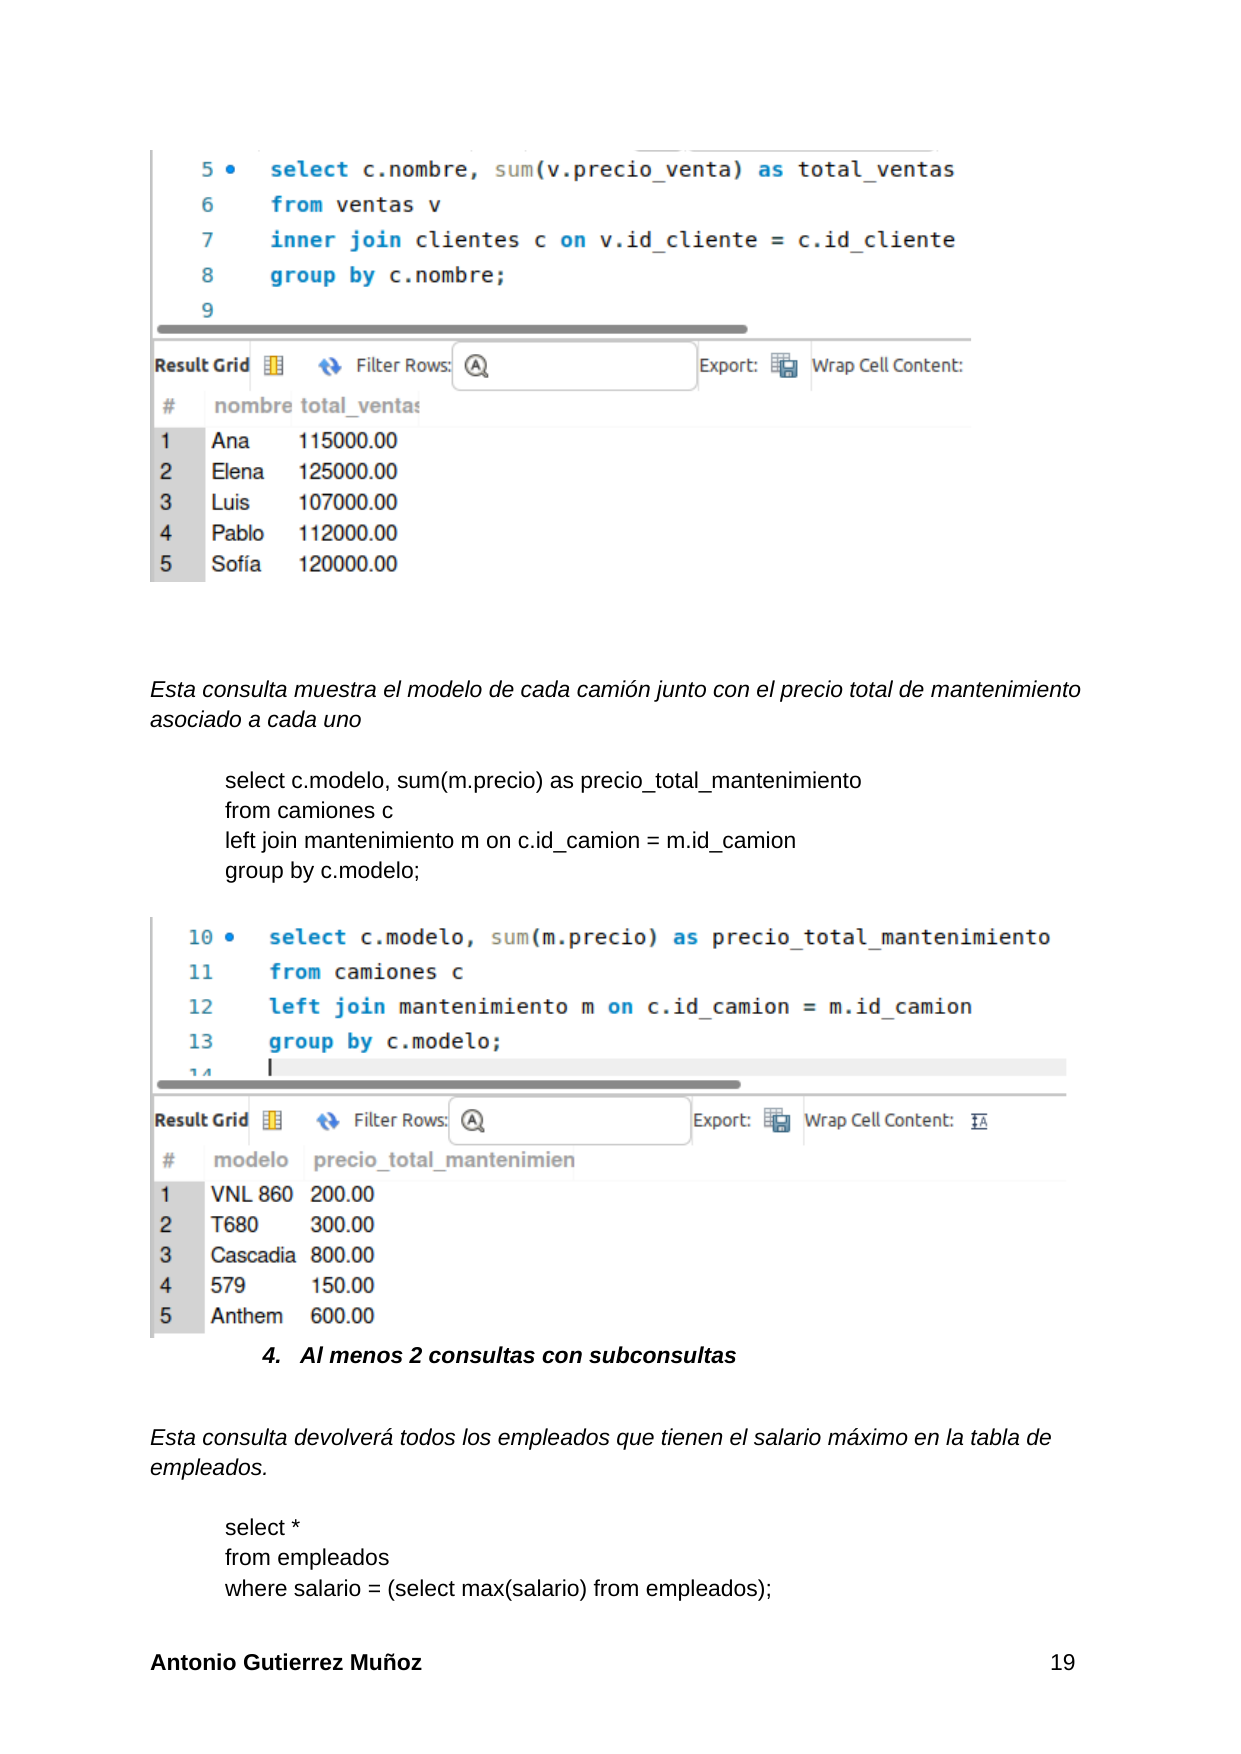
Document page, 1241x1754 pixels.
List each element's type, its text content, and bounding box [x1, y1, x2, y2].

text from empleados [225, 1544, 1090, 1571]
picture [150, 150, 972, 582]
text Esta consulta devolverá todos los empleados que tienen el salario máximo en la tabla de empleados. [150, 1423, 1090, 1480]
text Esta consulta muestra el modelo de cada camión junto con el precio total de mantenimiento asociado a cada uno [150, 676, 1090, 733]
list Al menos 2 consultas con subconsultas [262, 1342, 1090, 1368]
picture [150, 917, 1067, 1338]
text from camiones c [225, 797, 1090, 823]
text select c.modelo, sum(m.precio) as precio_total_mantenimiento [225, 767, 1090, 793]
text select * [225, 1514, 1090, 1540]
text left join mantenimiento m on c.id_camion = m.id_camion [225, 827, 1090, 854]
text where salario = (select max(salario) from empleados); [225, 1574, 1090, 1601]
text group by c.modelo; [225, 857, 1090, 884]
